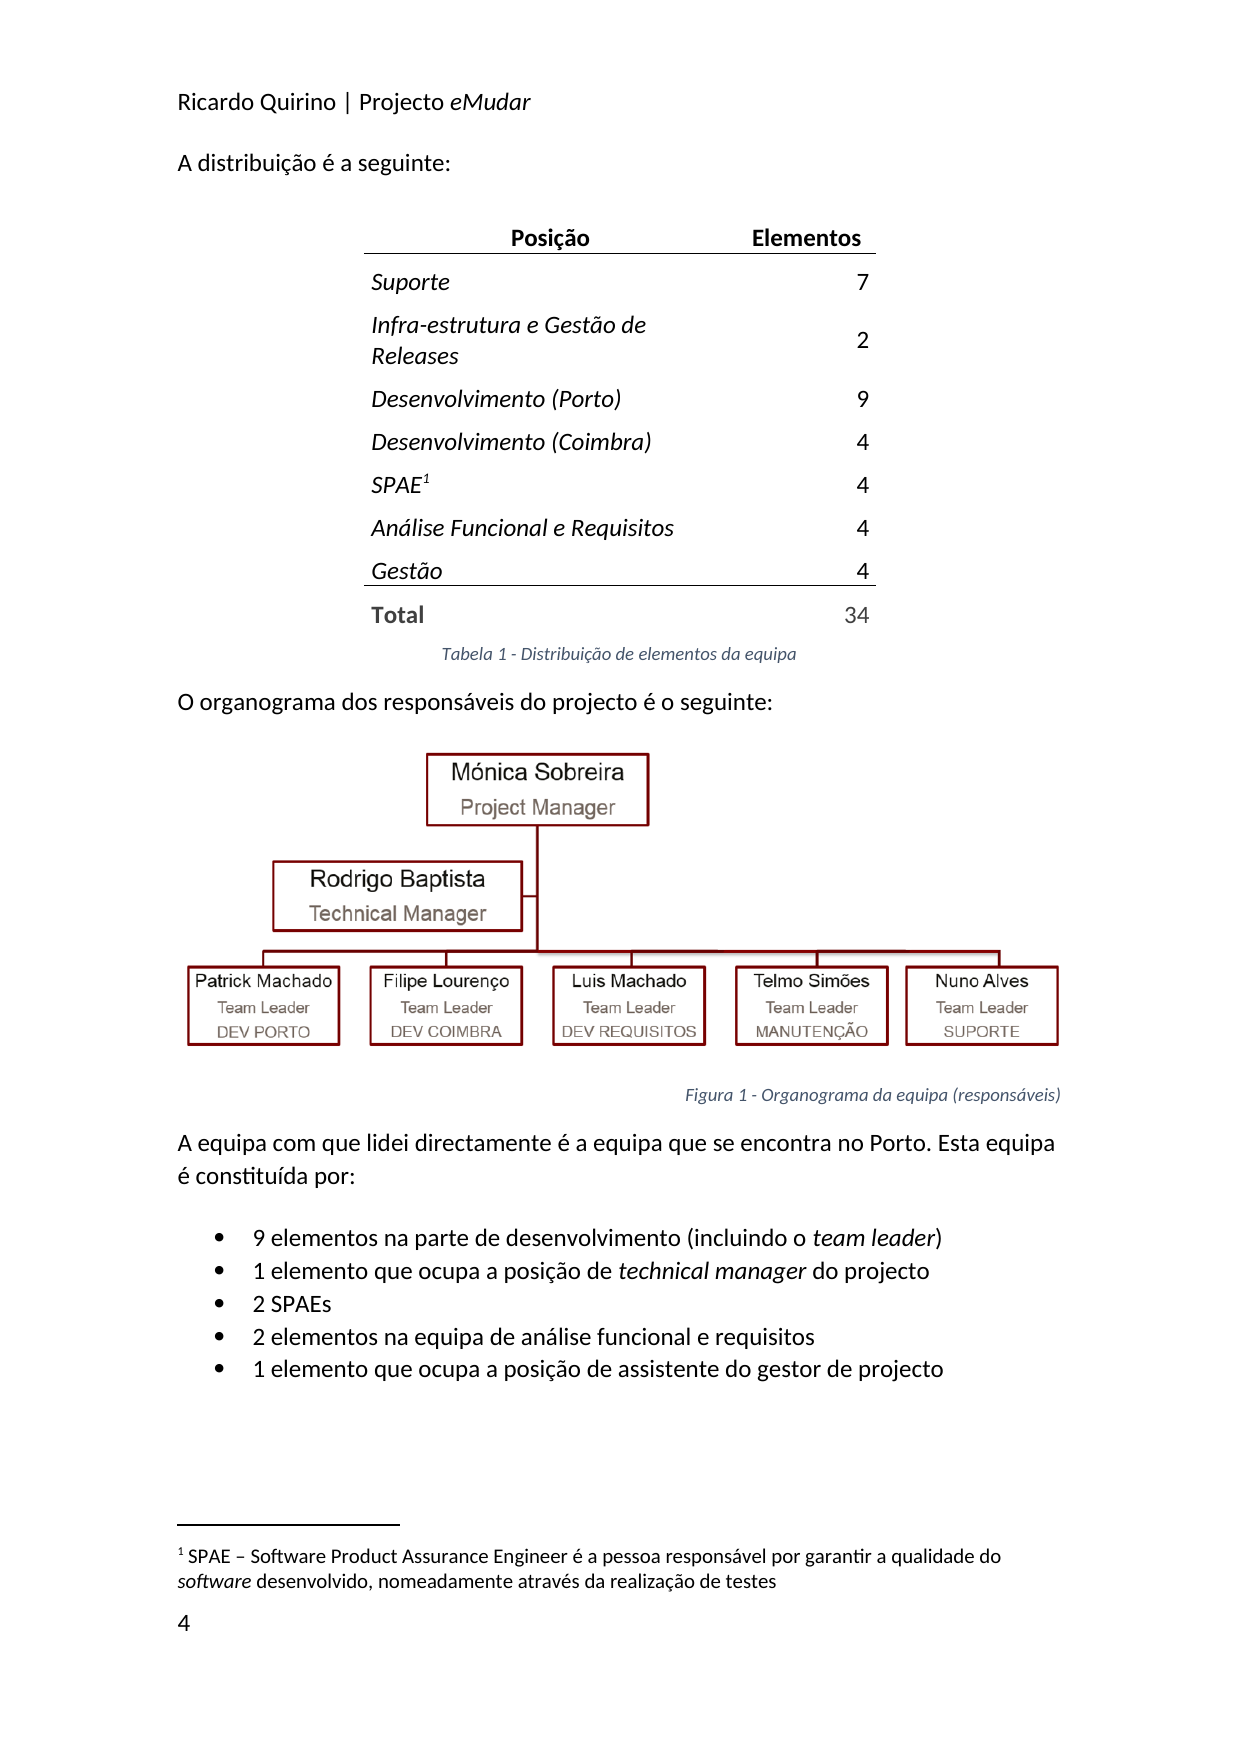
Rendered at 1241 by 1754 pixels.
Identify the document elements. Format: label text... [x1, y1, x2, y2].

list 1 elemento que ocupa a posição de assistente do gestor de projecto [215, 1354, 1063, 1384]
table_cell 9 [737, 370, 876, 413]
table_cell Suporte [364, 254, 737, 297]
table_cell 4 [737, 413, 876, 456]
table_cell 4 [737, 456, 876, 499]
list 2 elementos na equipa de análise funcional e requisitos [215, 1321, 1063, 1351]
table_cell 4 [737, 543, 876, 585]
table_cell Gestão [364, 543, 737, 585]
text O organograma dos responsáveis do projecto é o seguinte: [177, 686, 1063, 716]
table_cell Desenvolvimento (Porto) [364, 370, 737, 413]
table_cell 7 [737, 254, 876, 297]
table_header Posição [364, 210, 737, 253]
table_cell SPAE [364, 456, 737, 499]
text A equipa com que lidei directamente é a equipa que se encontra no Porto. Esta equipa é constituída por: [177, 1127, 1063, 1190]
picture [177, 747, 1063, 1052]
table_cell Análise Funcional e Requisitos [364, 499, 737, 542]
table_cell 4 [737, 499, 876, 542]
table_header Elementos [737, 210, 876, 253]
table_cell 2 [737, 297, 876, 370]
list 1 elemento que ocupa a posição de technical manager do projecto [215, 1255, 1063, 1285]
table_cell Desenvolvimento (Coimbra) [364, 413, 737, 456]
table_cell Infra-estrutura e Gestão de Releases [364, 297, 737, 370]
text A distribuição é a seguinte: [177, 148, 1063, 178]
table_cell 34 [737, 586, 876, 629]
list 9 elementos na parte de desenvolvimento (incluindo o team leader) [215, 1222, 1063, 1252]
list 2 SPAEs [215, 1288, 1063, 1318]
table_cell Total [364, 586, 737, 629]
